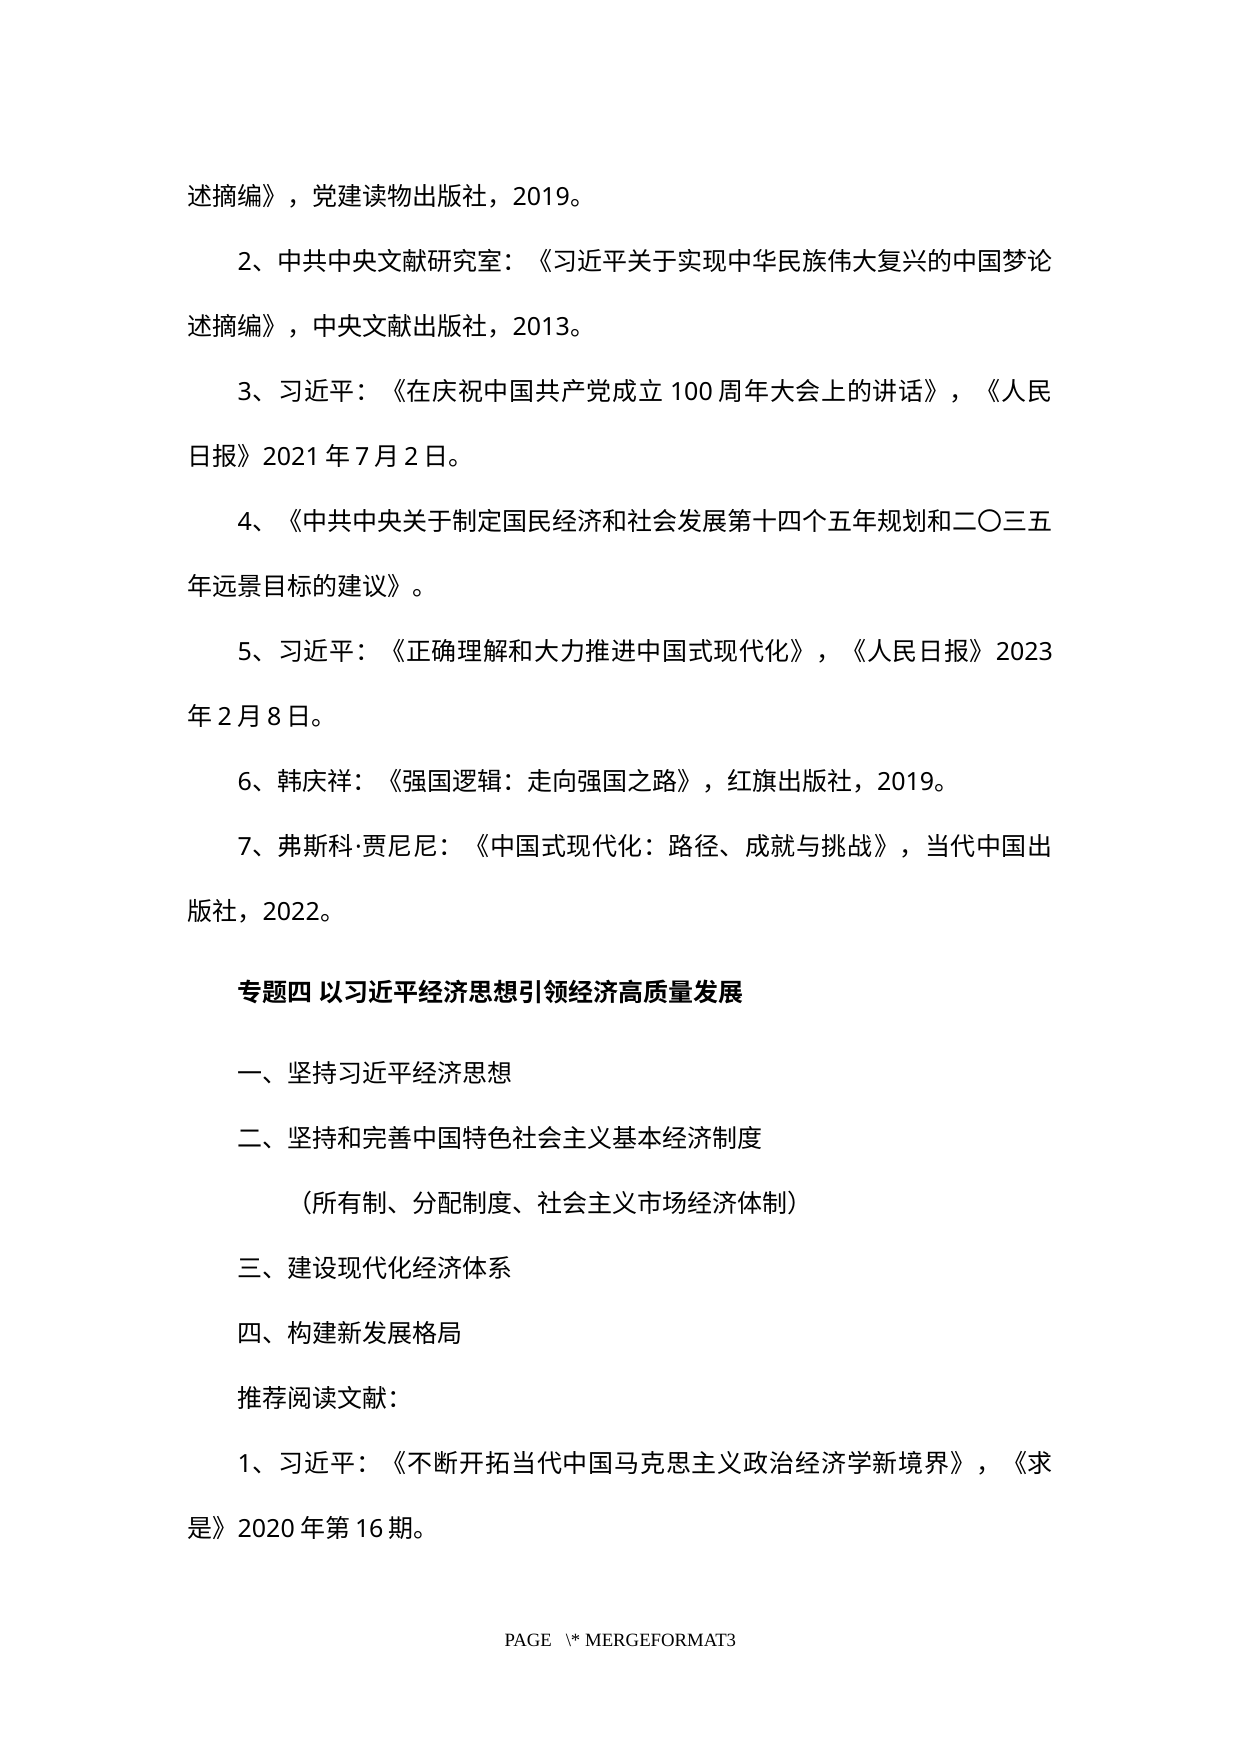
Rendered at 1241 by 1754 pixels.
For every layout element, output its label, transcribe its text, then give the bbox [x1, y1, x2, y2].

text （所有制、分配制度、社会主义市场经济体制） [187, 1169, 1053, 1234]
text 一、坚持习近平经济思想 [187, 1039, 1053, 1104]
text 三、建设现代化经济体系 [187, 1234, 1053, 1299]
text 2、中共中央文献研究室：《习近平关于实现中华民族伟大复兴的中国梦论述摘编》，中央文献出版社，2013。 [187, 227, 1053, 357]
text 二、坚持和完善中国特色社会主义基本经济制度 [187, 1104, 1053, 1169]
text 5、习近平：《正确理解和大力推进中国式现代化》，《人民日报》2023年2月8日。 [187, 617, 1053, 747]
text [187, 162, 1053, 227]
text 1、习近平：《不断开拓当代中国马克思主义政治经济学新境界》，《求是》2020年第16期。 [187, 1429, 1053, 1559]
text 7、弗斯科·贾尼尼：《中国式现代化：路径、成就与挑战》，当代中国出版社，2022。 [187, 812, 1053, 942]
text 推荐阅读文献： [187, 1364, 1053, 1429]
text 专题四 以习近平经济思想引领经济高质量发展 [187, 958, 1053, 1023]
text 3、习近平：《在庆祝中国共产党成立100周年大会上的讲话》，《人民日报》2021年7月2日。 [187, 357, 1053, 487]
text 4、《中共中央关于制定国民经济和社会发展第十四个五年规划和二〇三五年远景目标的建议》。 [187, 487, 1053, 617]
text 四、构建新发展格局 [187, 1299, 1053, 1364]
text 6、韩庆祥：《强国逻辑：走向强国之路》，红旗出版社，2019。 [187, 747, 1053, 812]
